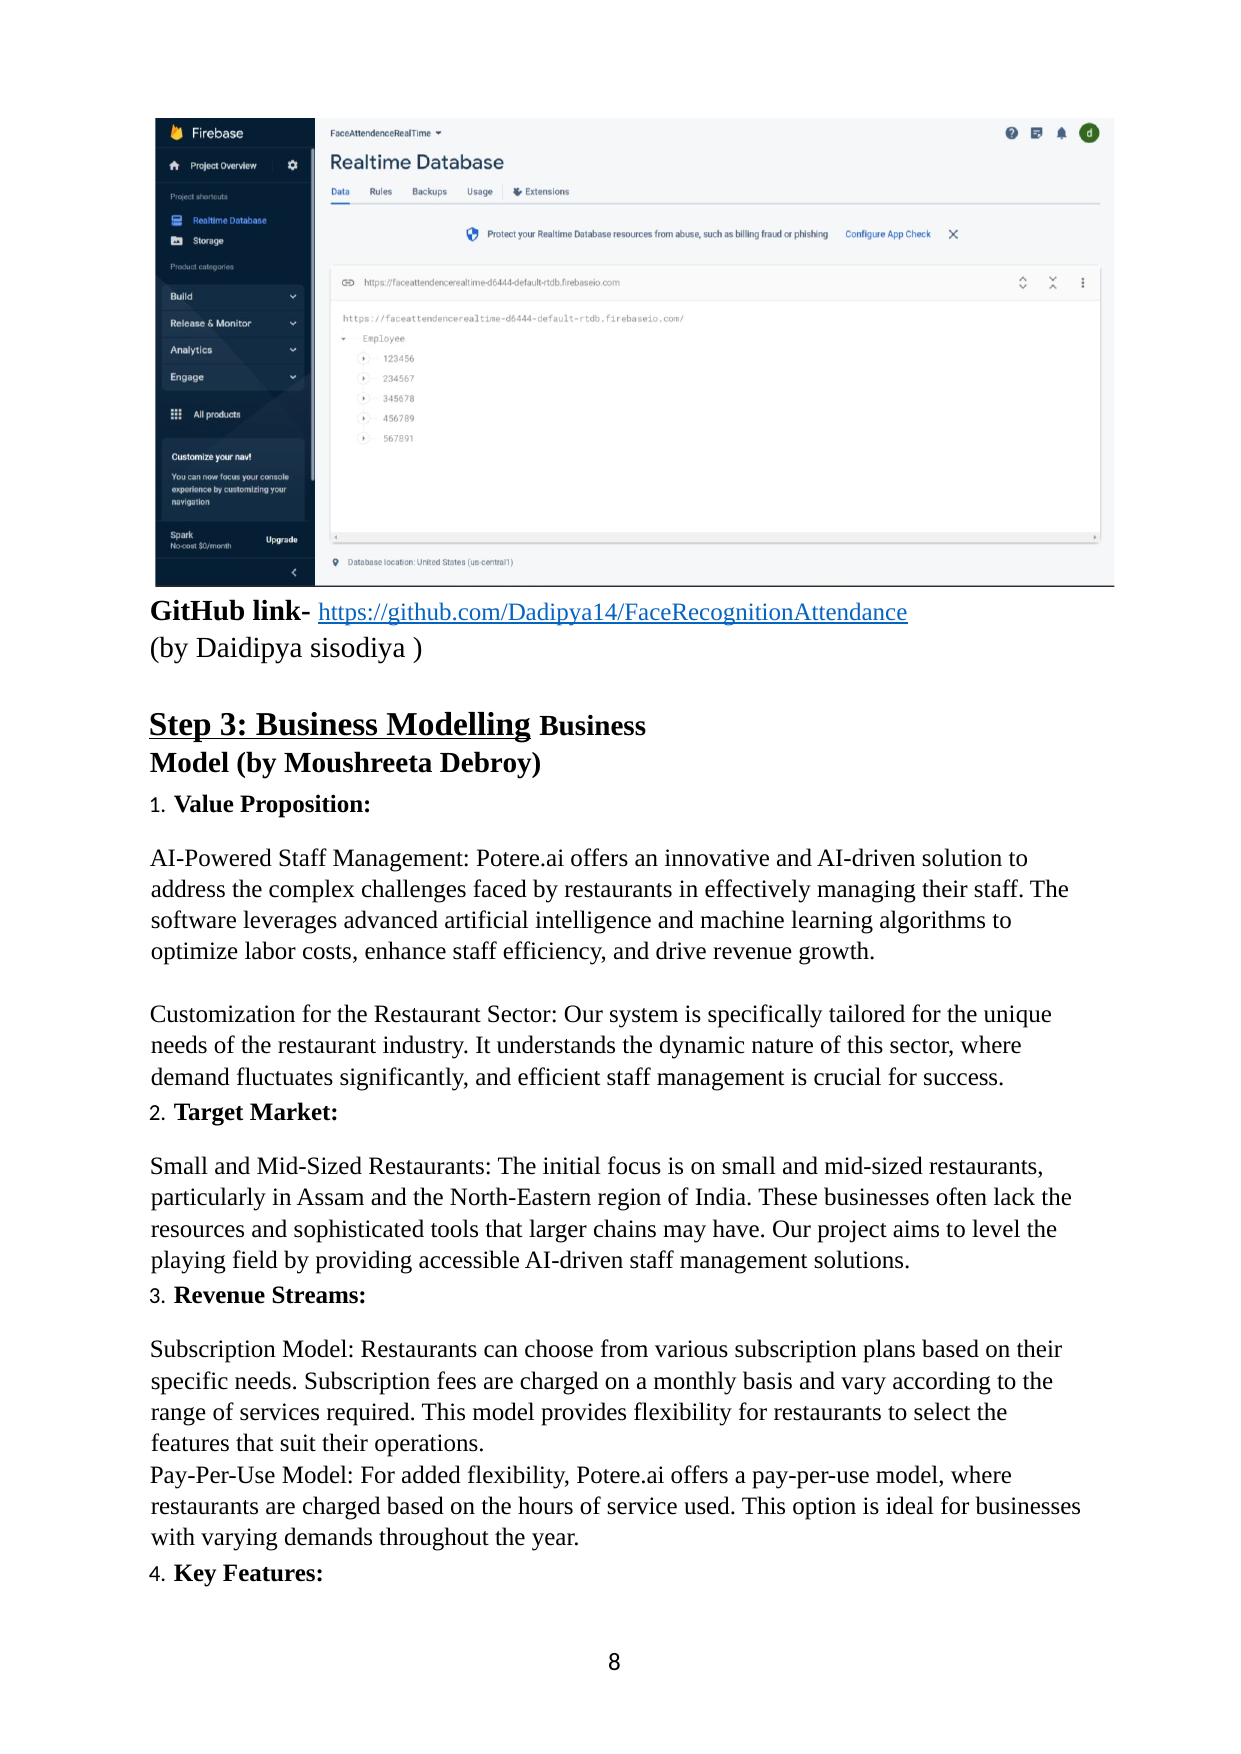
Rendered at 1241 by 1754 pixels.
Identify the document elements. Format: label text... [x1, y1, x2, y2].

text (by Daidipya sisodiya ) [149, 630, 1035, 664]
list Revenue Streams: [148, 1280, 1117, 1309]
text Pay-Per-Use Model: For added flexibility, Potere.ai offers a pay-per-use model, where restaurants are charged based on the hours of service used. This option is ideal for businesses with varying demands throughout the year. [149, 1460, 1090, 1551]
text GitHub link- https://github.com/Dadipya14/FaceRecognitionAttendance [149, 593, 1035, 627]
text Subscription Model: Restaurants can choose from various subscription plans based on their specific needs. Subscription fees are charged on a monthly basis and vary according to the range of services required. This model provides flexibility for restaurants to select the features that suit their operations. [149, 1334, 1090, 1457]
text Step 3: Business Modelling Business Model (by Moushreeta Debroy) [148, 704, 656, 779]
picture [155, 118, 1115, 587]
text AI-Powered Staff Management: Potere.ai offers an innovative and AI-driven solution to address the complex challenges faced by restaurants in effectively managing their staff. The software leverages advanced artificial intelligence and machine learning algorithms to optimize labor costs, enhance staff efficiency, and drive revenue growth. [149, 843, 1090, 965]
list Key Features: [148, 1558, 1117, 1587]
text Customization for the Restaurant Sector: Our system is specifically tailored for the unique needs of the restaurant industry. It understands the dynamic nature of this sector, where demand fluctuates significantly, and efficient staff management is crucial for success. [149, 999, 1090, 1091]
list Value Proposition: [148, 789, 1117, 818]
list Target Market: [148, 1097, 1117, 1126]
text Small and Mid-Sized Restaurants: The initial focus is on small and mid-sized restaurants, particularly in Assam and the North-Eastern region of India. These businesses often lack the resources and sophisticated tools that larger chains may have. Our project aims to level the playing field by providing accessible AI-driven staff management solutions. [149, 1151, 1090, 1274]
